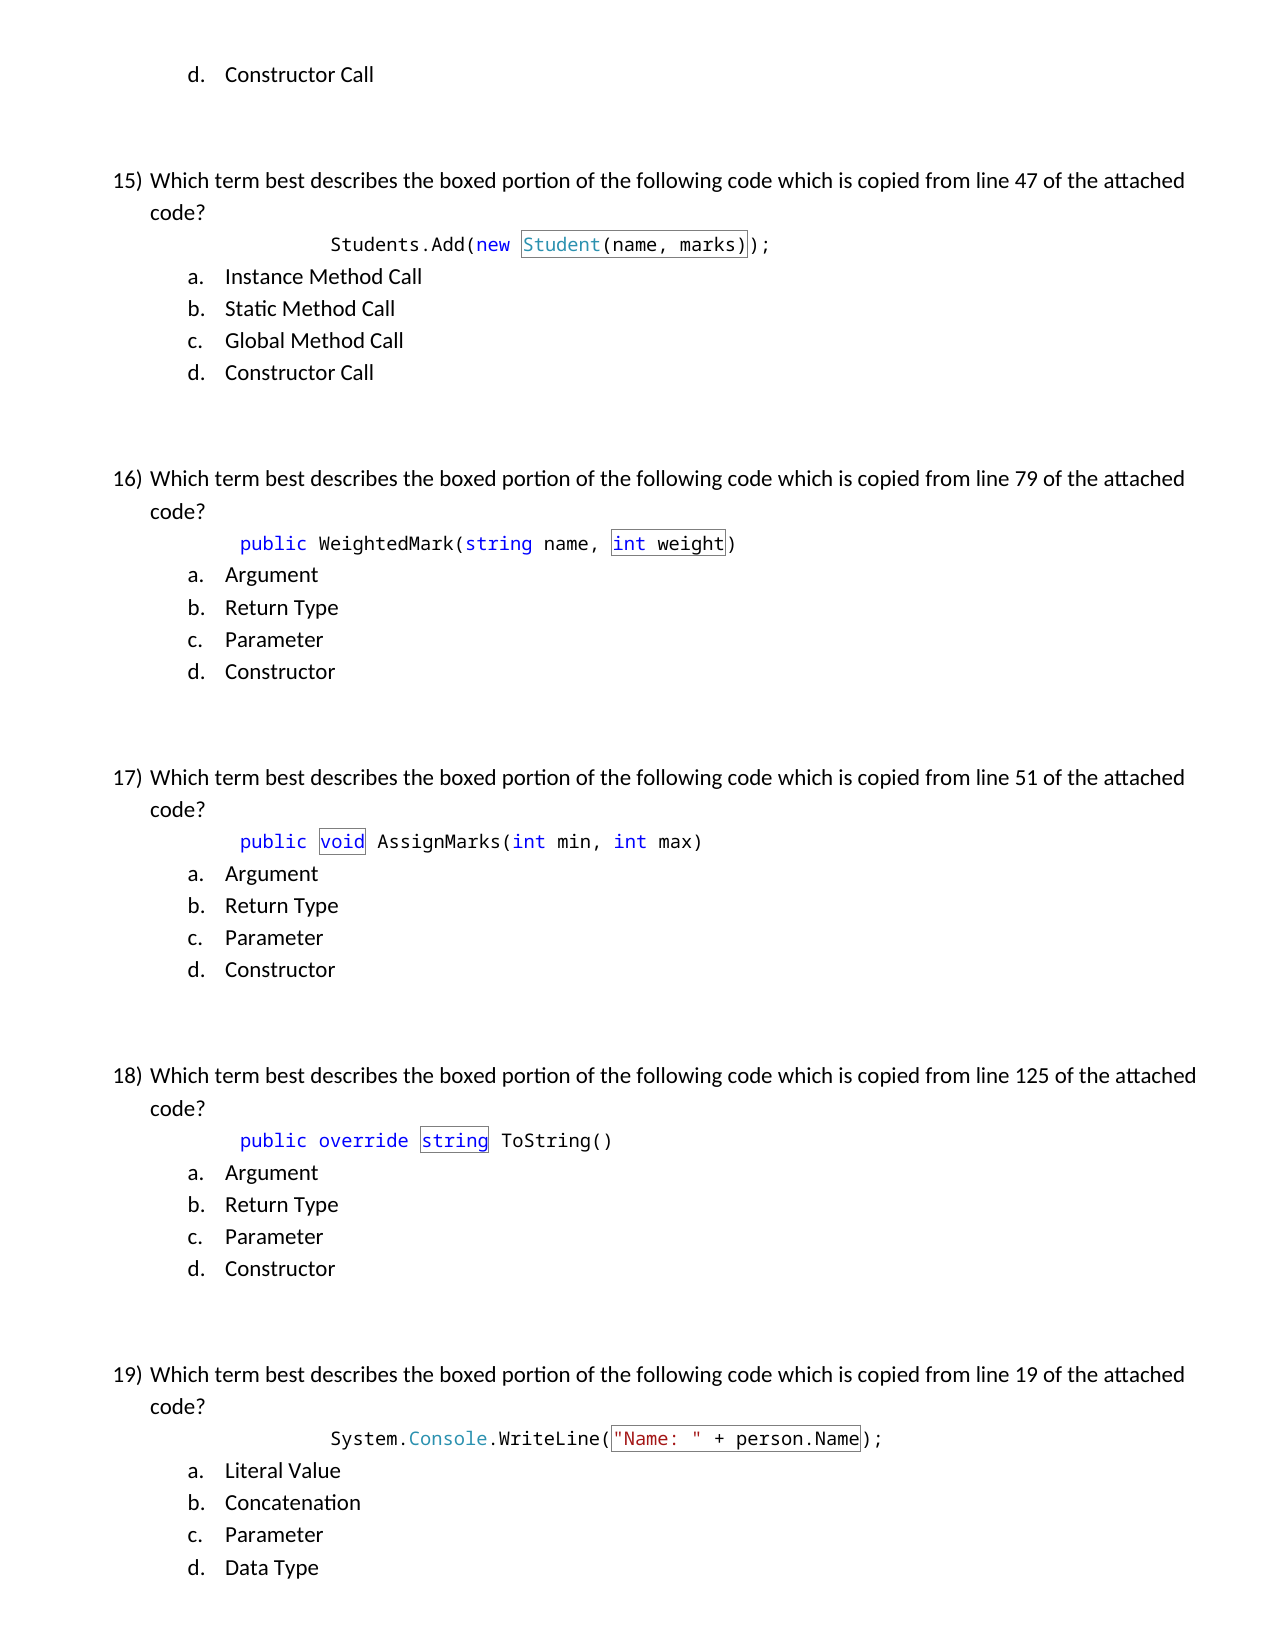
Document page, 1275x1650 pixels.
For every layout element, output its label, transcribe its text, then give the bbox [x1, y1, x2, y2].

list Constructor [187, 956, 1200, 984]
list Which term best describes the boxed portion of the following code which is copied from line 79 of the attached code? public WeightedMark(string name, int weight) [112, 464, 1200, 556]
list Return Type [187, 891, 1200, 919]
list Global Method Call [187, 326, 1200, 354]
list Static Method Call [187, 294, 1200, 322]
list Which term best describes the boxed portion of the following code which is copied from line 125 of the attached code? public override string ToString() [112, 1062, 1200, 1153]
list Instance Method Call [187, 262, 1200, 290]
list Constructor Call [187, 60, 1200, 88]
list Argument [187, 1158, 1200, 1186]
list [112, 1360, 1200, 1452]
list Which term best describes the boxed portion of the following code which is copied from line 51 of the attached code? public void AssignMarks(int min, int max) [112, 763, 1200, 855]
list Parameter [187, 1222, 1200, 1250]
list Parameter [187, 625, 1200, 653]
list Argument [187, 561, 1200, 588]
list Constructor Call [187, 358, 1200, 387]
list Return Type [187, 1190, 1200, 1218]
list Argument [187, 859, 1200, 887]
list Concatenation [187, 1488, 1200, 1516]
list Parameter [187, 1521, 1200, 1548]
list Which term best describes the boxed portion of the following code which is copied from line 47 of the attached code? Students.Add(new Student(name, marks)); [112, 166, 1200, 258]
list Data Type [187, 1553, 1200, 1581]
list Return Type [187, 593, 1200, 621]
list Constructor [187, 1254, 1200, 1282]
list Parameter [187, 923, 1200, 951]
list Literal Value [187, 1456, 1200, 1484]
list Constructor [187, 657, 1200, 685]
